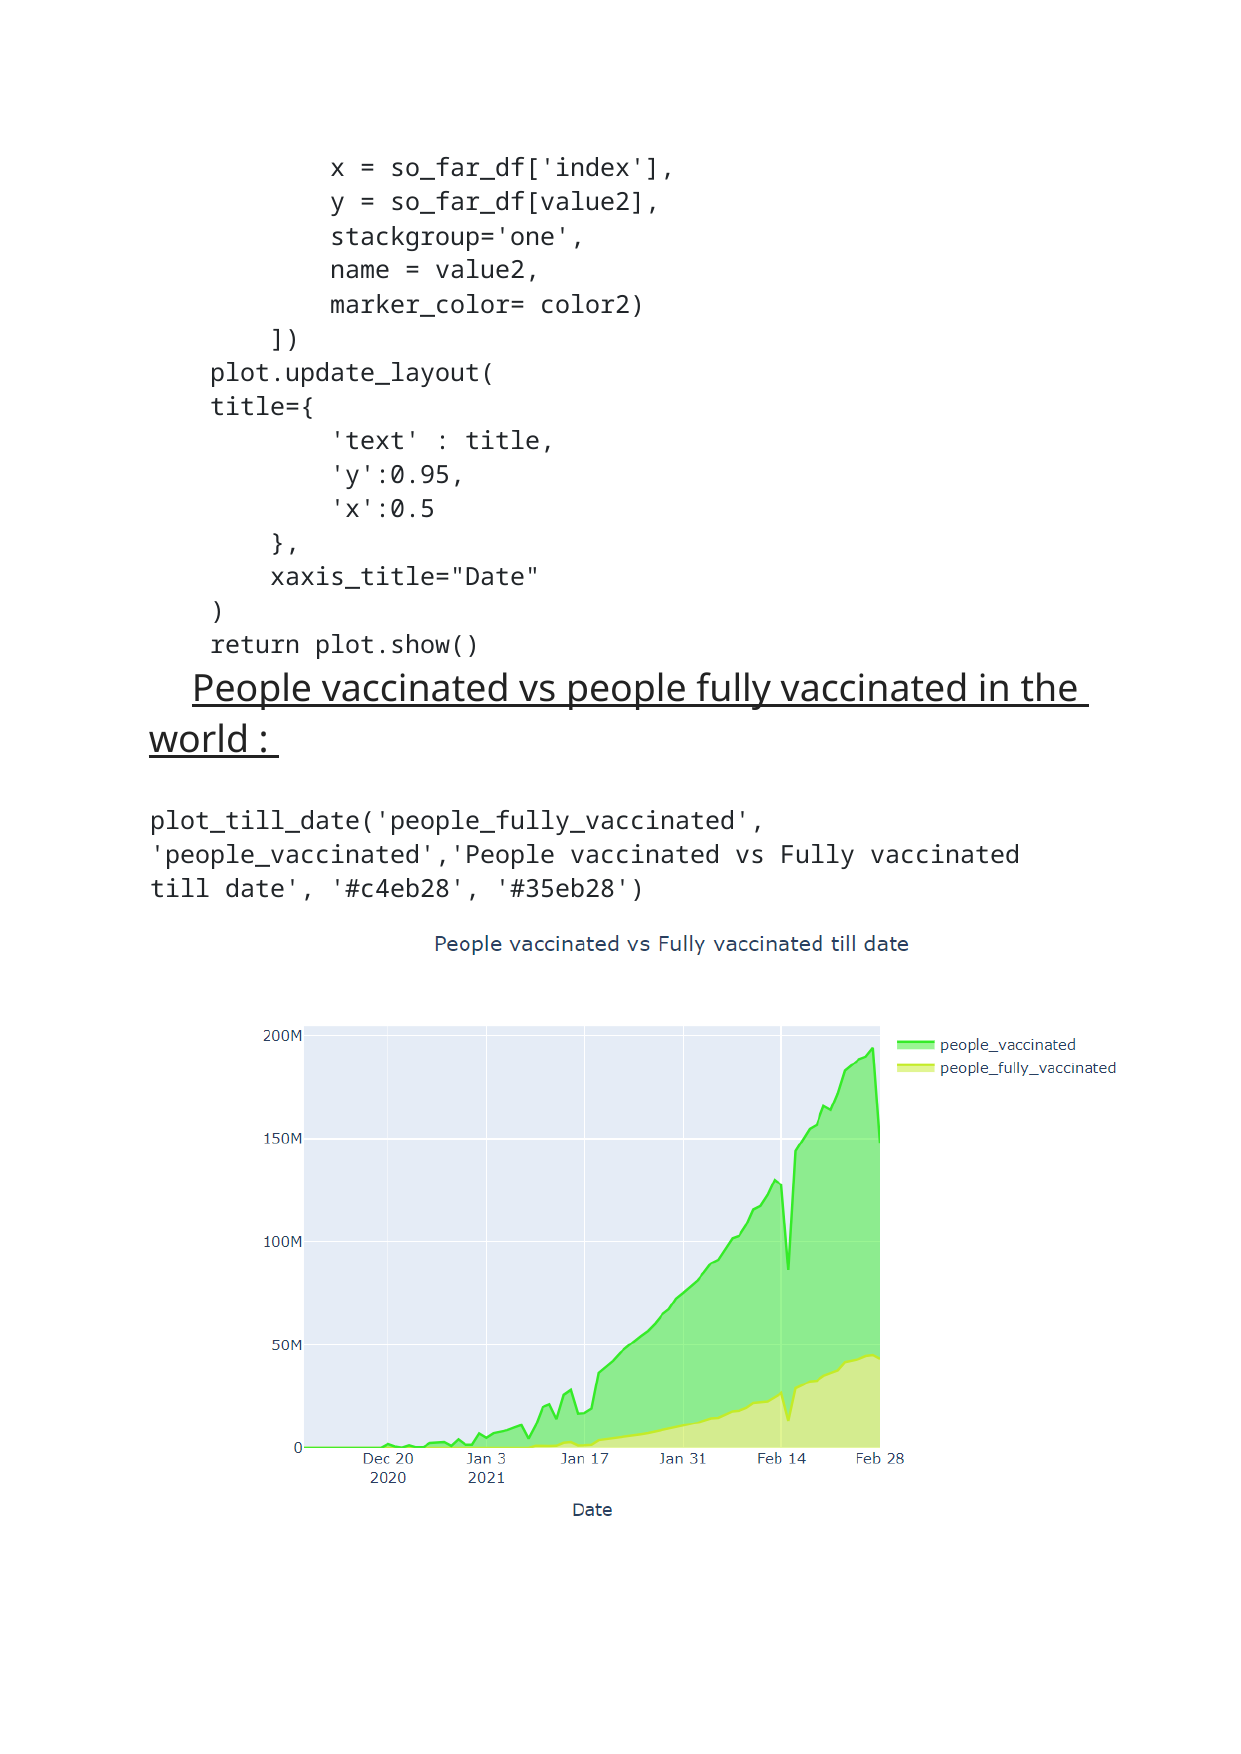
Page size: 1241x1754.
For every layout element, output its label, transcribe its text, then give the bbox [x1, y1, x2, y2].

text ) [150, 593, 1090, 627]
text stackgroup='one', [150, 218, 1090, 252]
picture [191, 904, 1132, 1544]
text ]) [150, 320, 1090, 354]
subtitle People vaccinated vs people fully vaccinated in the world : [148, 661, 1092, 763]
text }, [150, 525, 1090, 559]
text 'x':0.5 [150, 491, 1090, 525]
text 'text' : title, [150, 422, 1090, 457]
text xaxis_title="Date" [150, 559, 1090, 593]
text name = value2, [150, 252, 1090, 286]
text plot.update_layout( [150, 354, 1090, 388]
text x = so_far_df['index'], [150, 150, 1090, 184]
text title={ [150, 388, 1090, 422]
text plot_till_date('people_fully_vaccinated', 'people_vaccinated','People vaccinated vs Fully vaccinated till date', '#c4eb28', '#35eb28') [150, 802, 1090, 904]
text marker_color= color2) [150, 286, 1090, 320]
text y = so_far_df[value2], [150, 184, 1090, 218]
text return plot.show() [150, 627, 1090, 661]
text 'y':0.95, [150, 457, 1090, 491]
